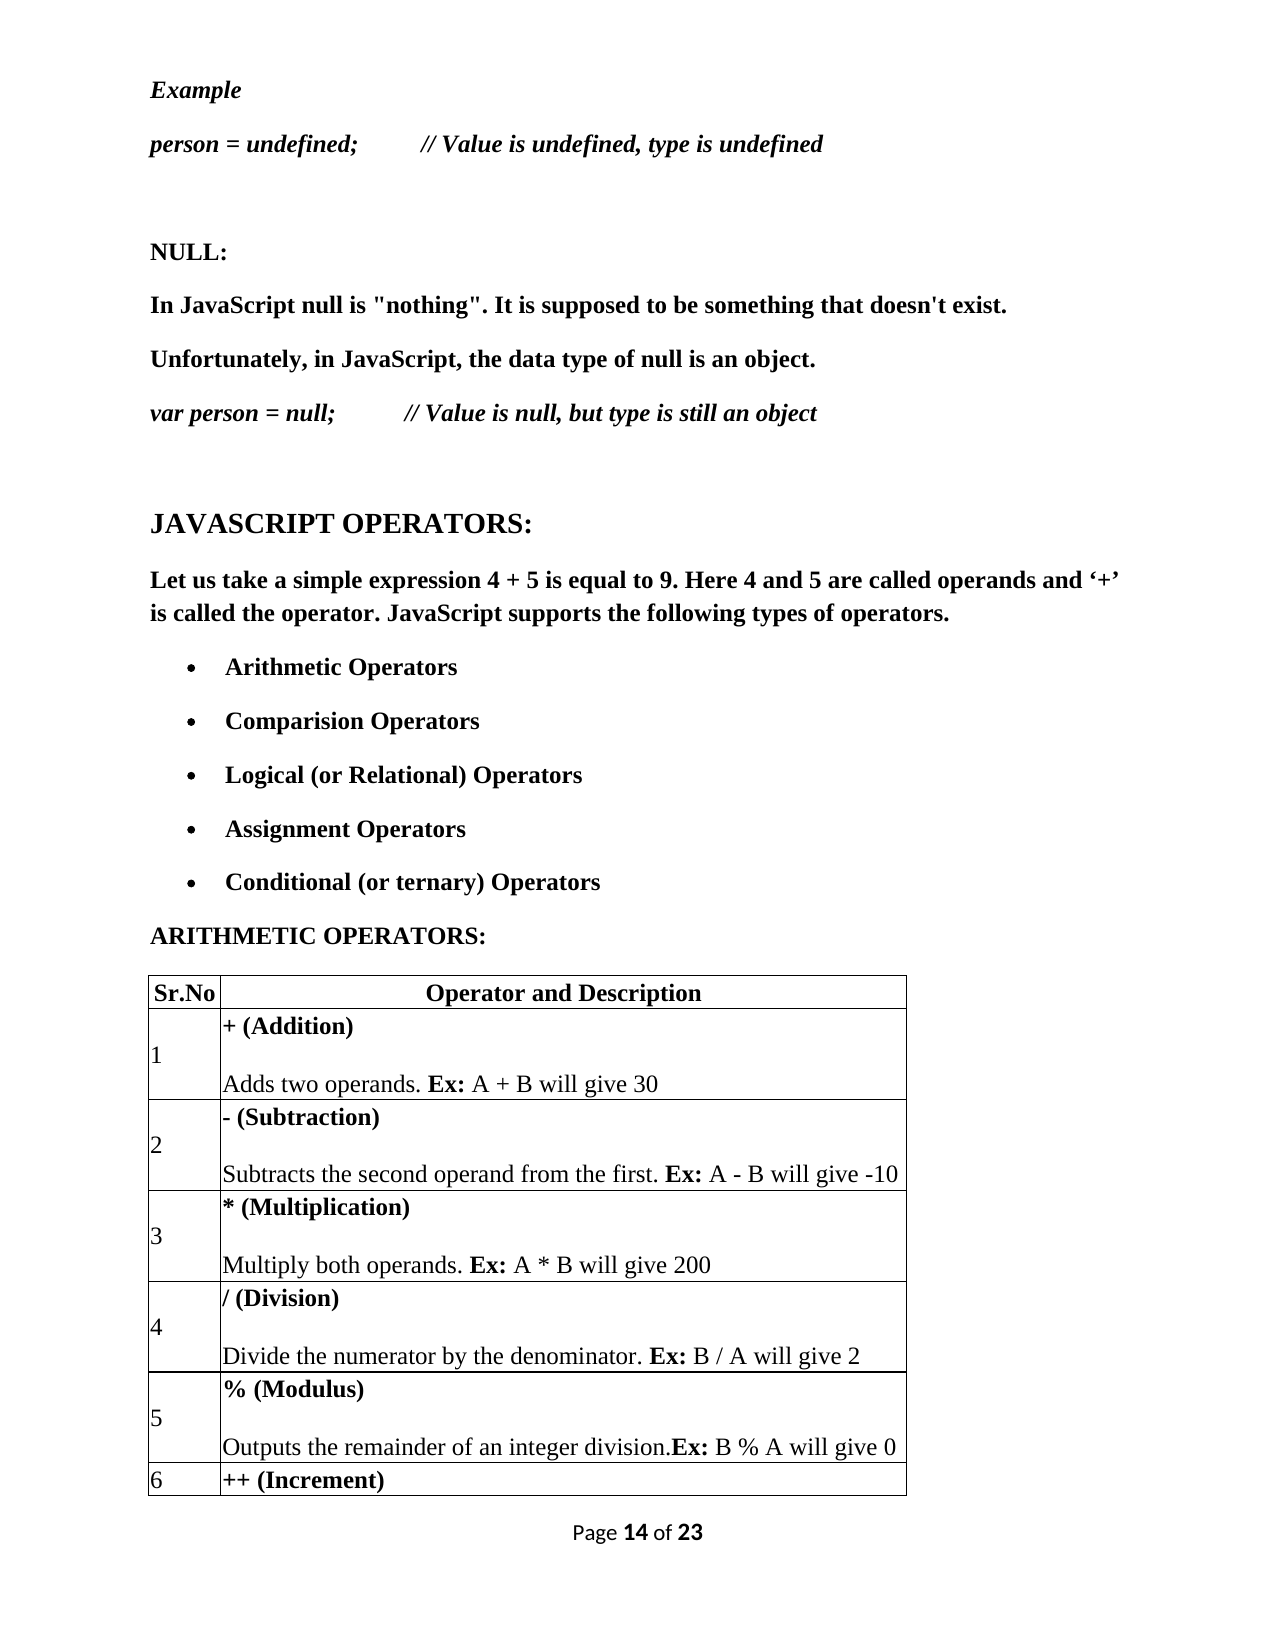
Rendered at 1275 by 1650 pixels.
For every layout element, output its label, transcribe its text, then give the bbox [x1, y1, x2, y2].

table_header Sr.No [149, 976, 220, 1008]
text Unfortunately, in JavaScript, the data type of null is an object. [150, 344, 1125, 373]
text Let us take a simple expression 4 + 5 is equal to 9. Here 4 and 5 are called operands and ‘+’ is called the operator. JavaScript supports the following types of operators. [150, 565, 1125, 627]
text Example [150, 75, 1125, 104]
table_cell % (Modulus) Outputs the remainder of an integer division.Ex: B % A will give 0 [221, 1373, 906, 1462]
list Arithmetic Operators [187, 652, 1125, 681]
text In JavaScript null is "nothing". It is supposed to be something that doesn't exist. [150, 290, 1125, 319]
table_cell 4 [149, 1282, 220, 1371]
text person = undefined; // Value is undefined, type is undefined [150, 129, 1125, 158]
table_cell 5 [149, 1373, 220, 1462]
text NULL: [150, 237, 1125, 265]
text JAVASCRIPT OPERATORS: [150, 506, 1125, 539]
list Comparision Operators [187, 706, 1125, 735]
text ARITHMETIC OPERATORS: [150, 921, 1125, 950]
table_cell 6 [149, 1463, 220, 1495]
list Conditional (or ternary) Operators [187, 867, 1125, 896]
table_cell + (Addition) Adds two operands. Ex: A + B will give 30 [221, 1009, 906, 1099]
list Assignment Operators [187, 814, 1125, 842]
table_cell - (Subtraction) Subtracts the second operand from the first. Ex: A - B will give -10 [221, 1100, 906, 1190]
table_cell 2 [149, 1100, 220, 1190]
list Logical (or Relational) Operators [187, 760, 1125, 788]
text var person = null; // Value is null, but type is still an object [150, 398, 1125, 427]
table_cell 1 [149, 1009, 220, 1099]
table_cell 3 [149, 1191, 220, 1281]
table_cell / (Division) Divide the numerator by the denominator. Ex: B / A will give 2 [221, 1282, 906, 1371]
table_header Operator and Description [221, 976, 906, 1008]
table_cell * (Multiplication) Multiply both operands. Ex: A * B will give 200 [221, 1191, 906, 1281]
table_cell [221, 1463, 906, 1495]
